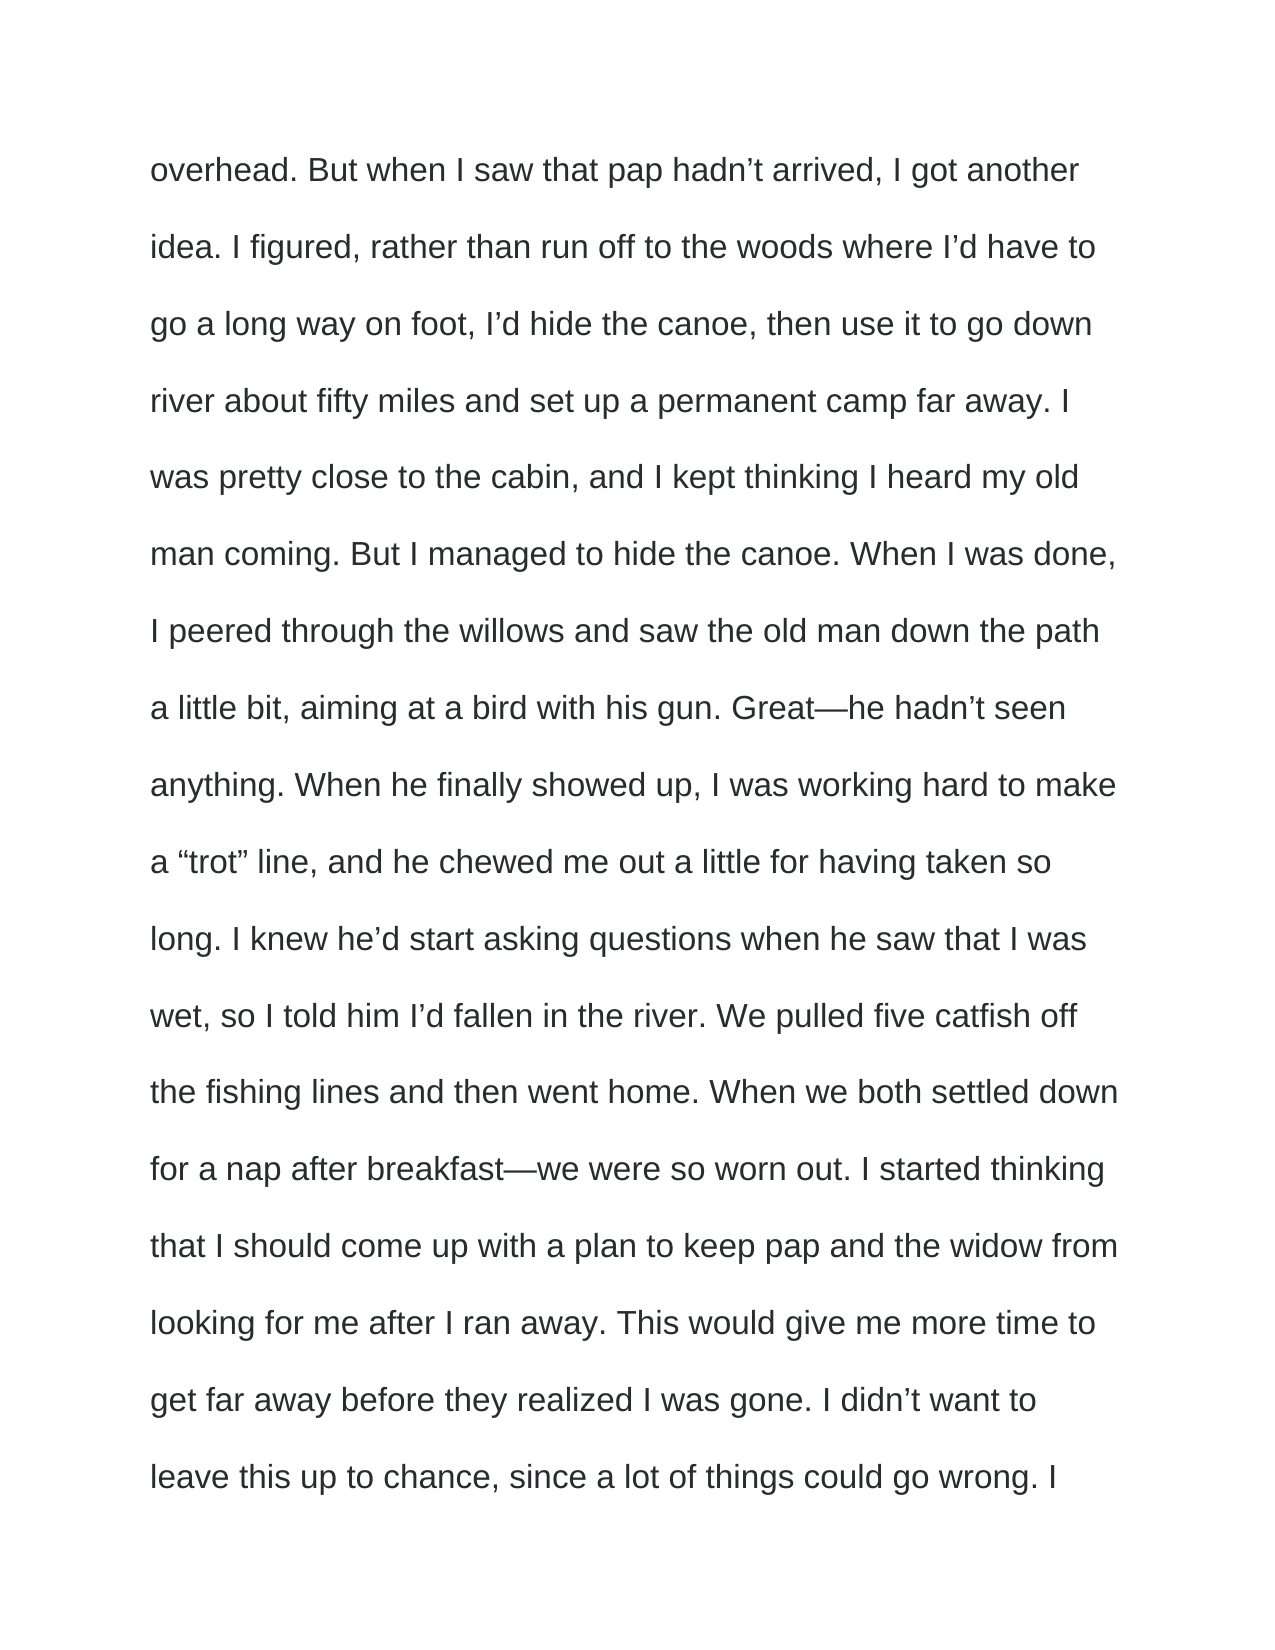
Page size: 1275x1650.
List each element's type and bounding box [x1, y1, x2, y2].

text [150, 150, 1125, 1495]
